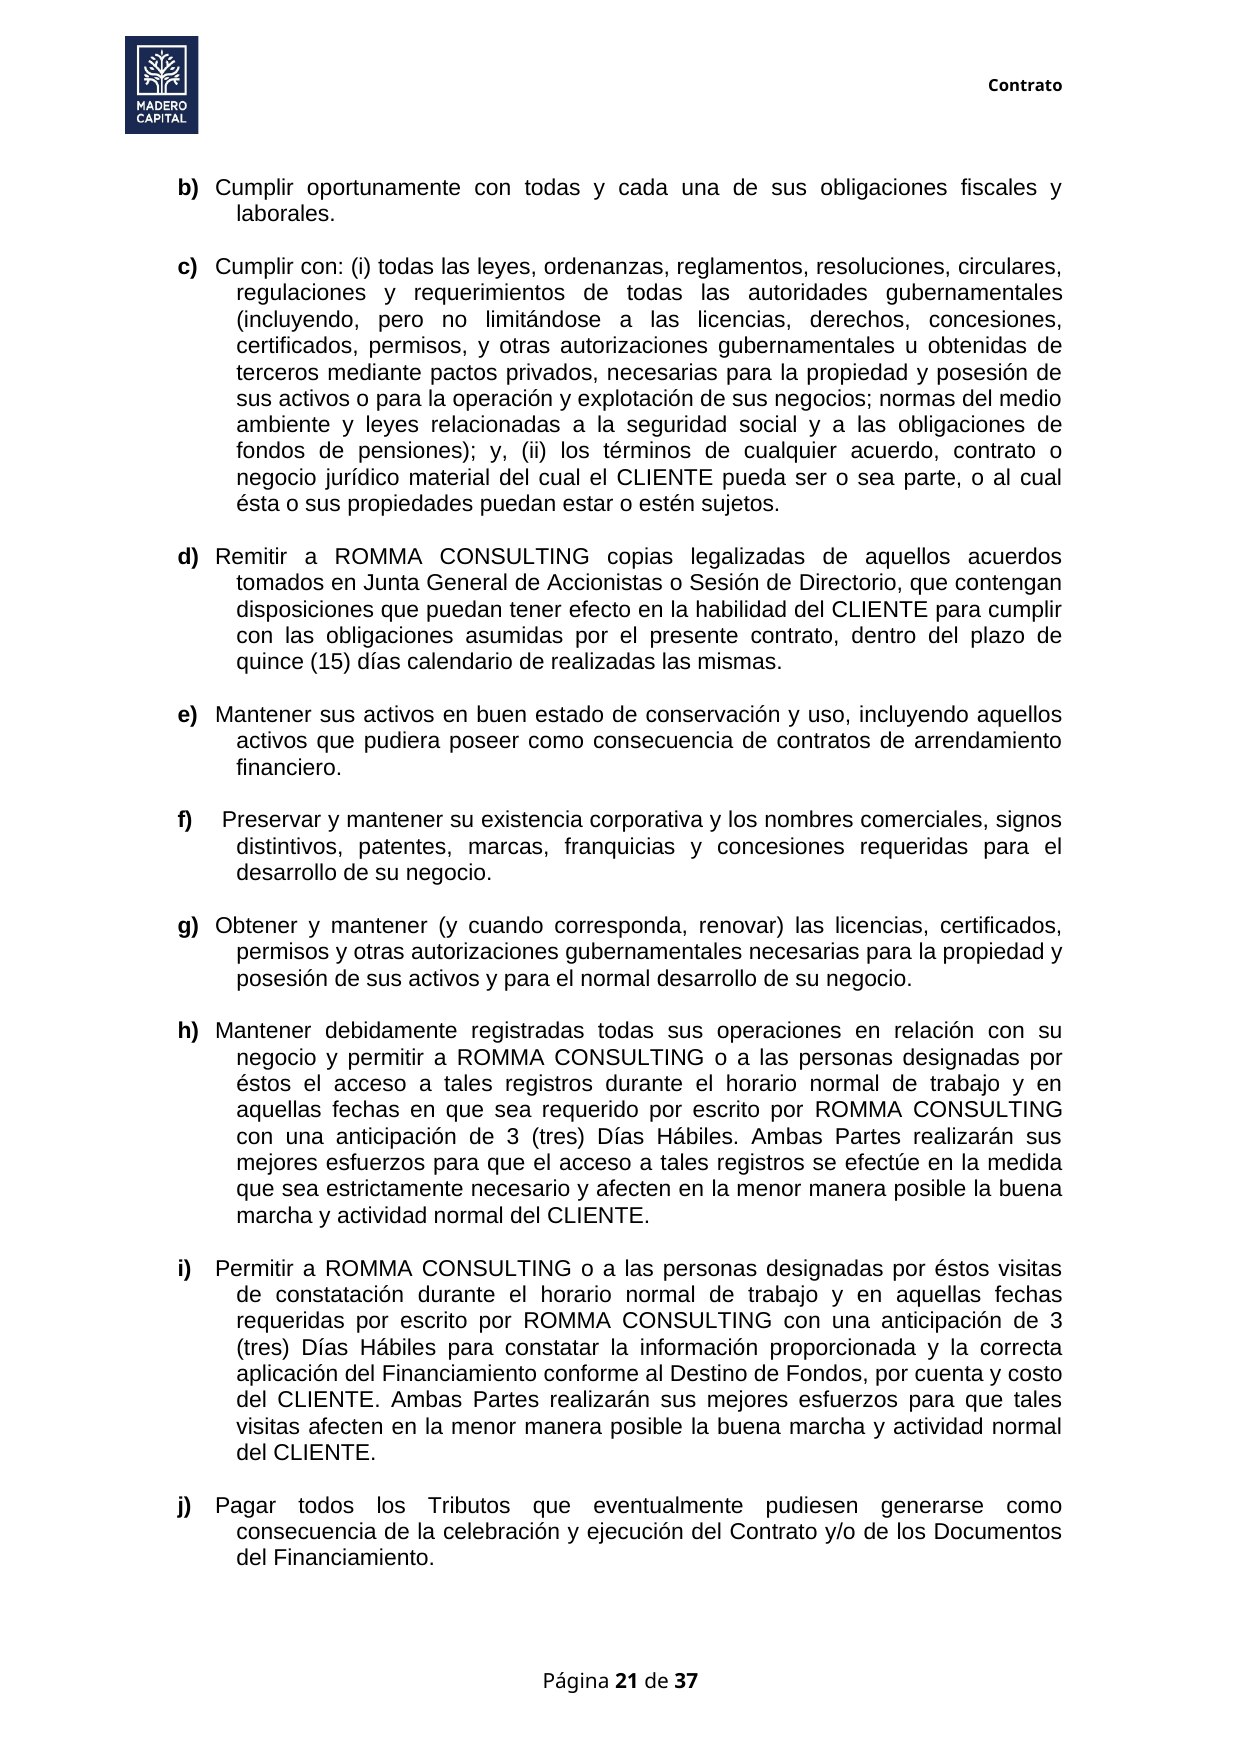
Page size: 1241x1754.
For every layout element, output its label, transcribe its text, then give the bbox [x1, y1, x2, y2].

list Preservar y mantener su existencia corporativa y los nombres comerciales, signos distintivos, patentes, marcas, franquicias y concesiones requeridas para el desarrollo de su negocio. [177, 806, 1063, 886]
list Pagar todos los Tributos que eventualmente pudiesen generarse como consecuencia de la celebración y ejecución del Contrato y/o de los Documentos del Financiamiento. [177, 1492, 1063, 1571]
list Mantener sus activos en buen estado de conservación y uso, incluyendo aquellos activos que pudiera poseer como consecuencia de contratos de arrendamiento financiero. [177, 701, 1063, 780]
list Permitir a ROMMA CONSULTING o a las personas designadas por éstos visitas de constatación durante el horario normal de trabajo y en aquellas fechas requeridas por escrito por ROMMA CONSULTING con una anticipación de 3 (tres) Días Hábiles para constatar la información proporcionada y la correcta aplicación del Financiamiento conforme al Destino de Fondos, por cuenta y costo del CLIENTE. Ambas Partes realizarán sus mejores esfuerzos para que tales visitas afecten en la menor manera posible la buena marcha y actividad normal del CLIENTE. [177, 1254, 1063, 1465]
list Mantener debidamente registradas todas sus operaciones en relación con su negocio y permitir a ROMMA CONSULTING o a las personas designadas por éstos el acceso a tales registros durante el horario normal de trabajo y en aquellas fechas en que sea requerido por escrito por ROMMA CONSULTING con una anticipación de 3 (tres) Días Hábiles. Ambas Partes realizarán sus mejores esfuerzos para que el acceso a tales registros se efectúe en la medida que sea estrictamente necesario y afecten en la menor manera posible la buena marcha y actividad normal del CLIENTE. [177, 1017, 1063, 1228]
list Cumplir oportunamente con todas y cada una de sus obligaciones fiscales y laborales. [177, 174, 1063, 227]
list Obtener y mantener (y cuando corresponda, renovar) las licencias, certificados, permisos y otras autorizaciones gubernamentales necesarias para la propiedad y posesión de sus activos y para el normal desarrollo de su negocio. [177, 912, 1063, 991]
list Remitir a ROMMA CONSULTING copias legalizadas de aquellos acuerdos tomados en Junta General de Accionistas o Sesión de Directorio, que contengan disposiciones que puedan tener efecto en la habilidad del CLIENTE para cumplir con las obligaciones asumidas por el presente contrato, dentro del plazo de quince (15) días calendario de realizadas las mismas. [177, 543, 1063, 675]
list Cumplir con: (i) todas las leyes, ordenanzas, reglamentos, resoluciones, circulares, regulaciones y requerimientos de todas las autoridades gubernamentales (incluyendo, pero no limitándose a las licencias, derechos, concesiones, certificados, permisos, y otras autorizaciones gubernamentales u obtenidas de terceros mediante pactos privados, necesarias para la propiedad y posesión de sus activos o para la operación y explotación de sus negocios; normas del medio ambiente y leyes relacionadas a la seguridad social y a las obligaciones de fondos de pensiones); y, (ii) los términos de cualquier acuerdo, contrato o negocio jurídico material del cual el CLIENTE pueda ser o sea parte, o al cual ésta o sus propiedades puedan estar o estén sujetos. [177, 253, 1063, 517]
picture [125, 36, 199, 134]
